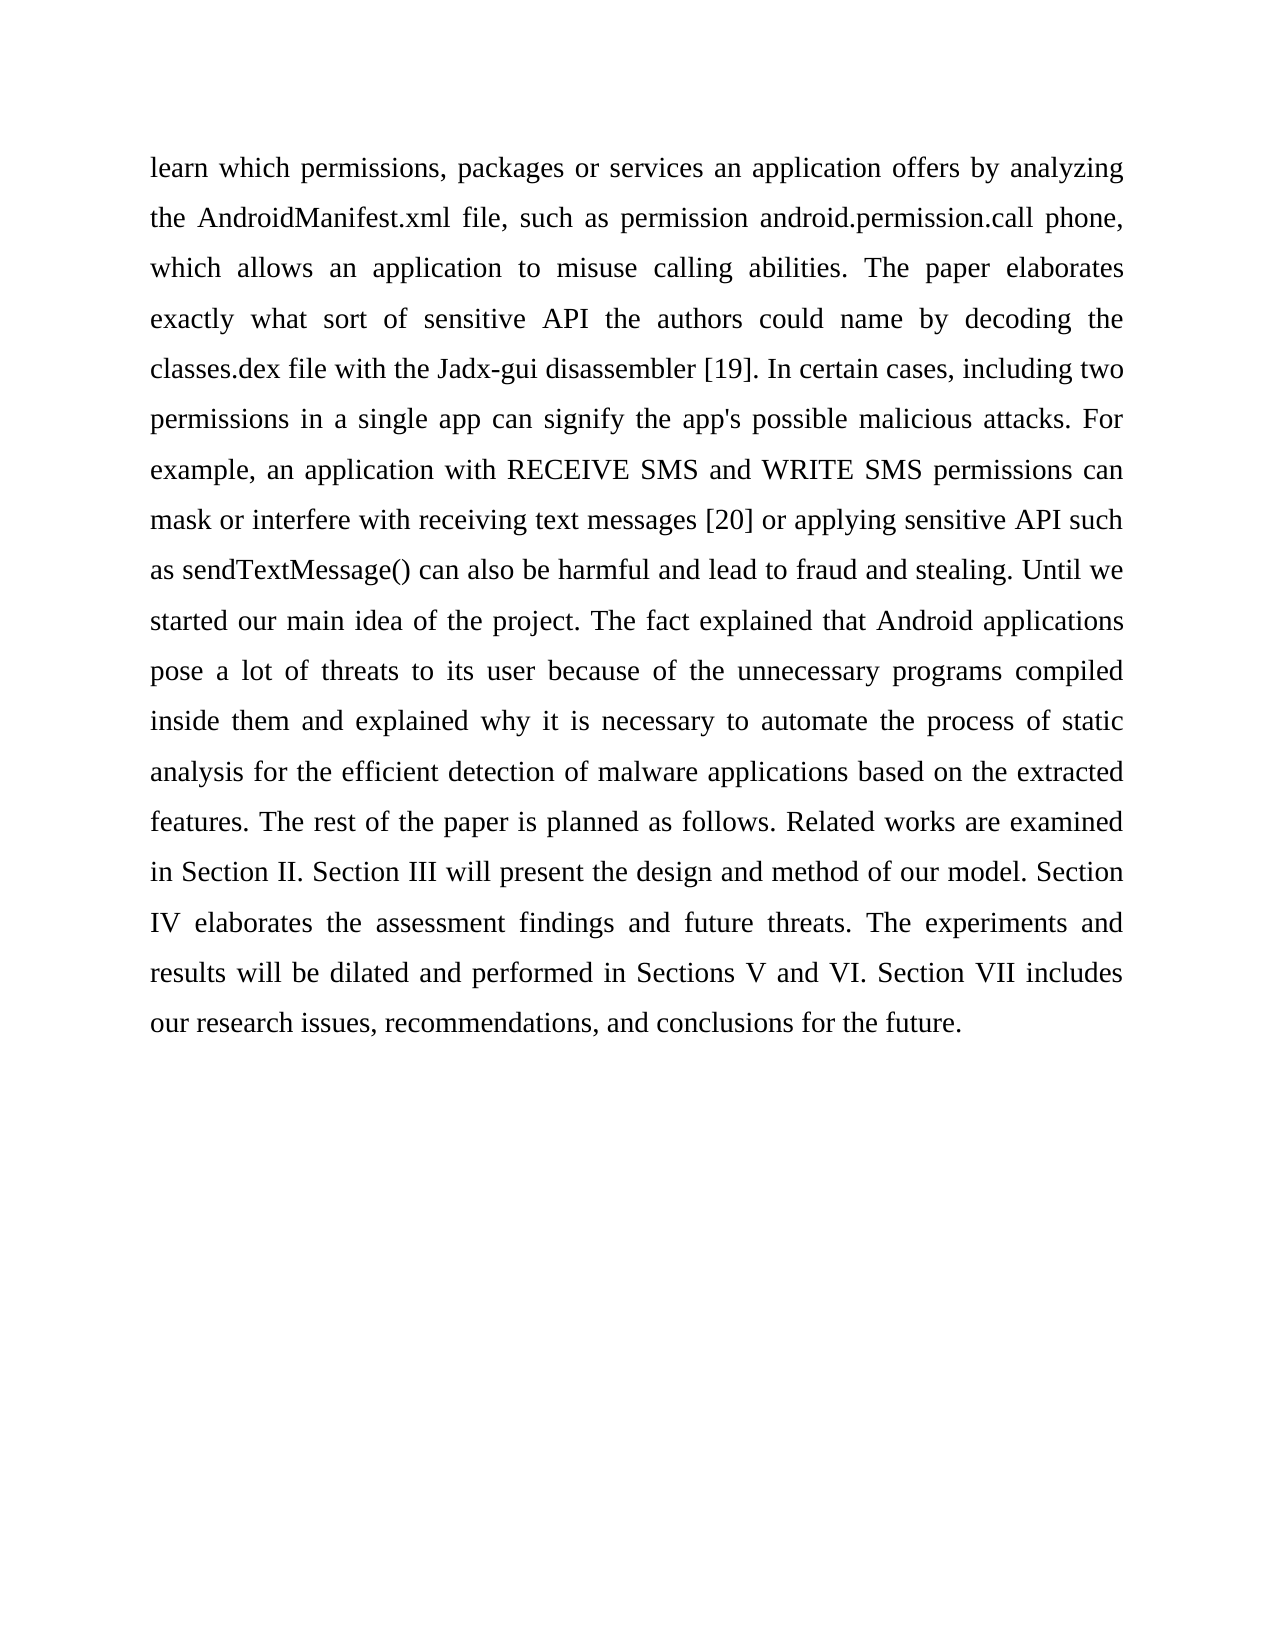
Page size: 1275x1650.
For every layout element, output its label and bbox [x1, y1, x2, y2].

text [150, 150, 1125, 1039]
